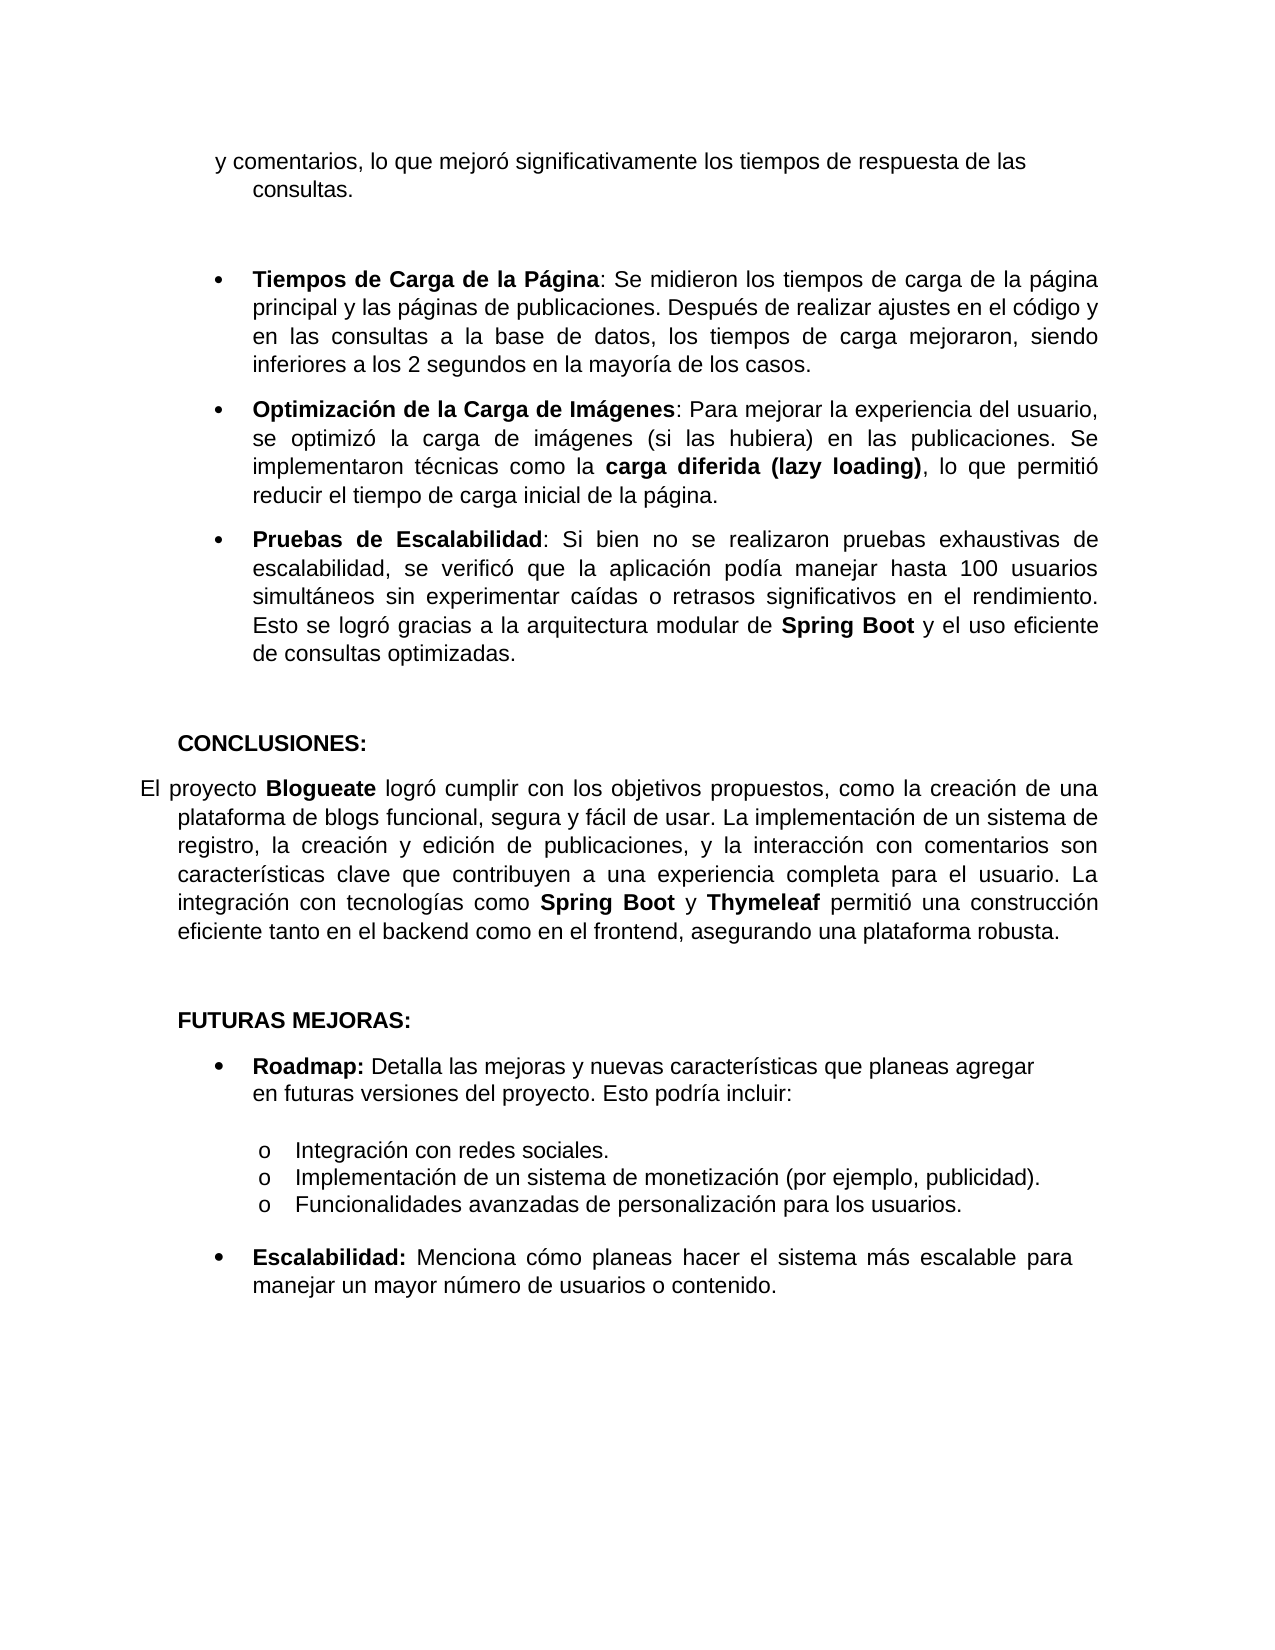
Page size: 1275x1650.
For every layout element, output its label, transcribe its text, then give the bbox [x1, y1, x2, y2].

subtitle CONCLUSIONES: [177, 730, 1125, 756]
text El proyecto Blogueate logró cumplir con los objetivos propuestos, como la creación de una plataforma de blogs funcional, segura y fácil de usar. La implementación de un sistema de registro, la creación y edición de publicaciones, y la interacción con comentarios son características clave que contribuyen a una experiencia completa para el usuario. La integración con tecnologías como Spring Boot y Thymeleaf permitió una construcción eficiente tanto en el backend como en el frontend, asegurando una plataforma robusta. [140, 775, 1099, 944]
list Roadmap: Detalla las mejoras y nuevas características que planeas agregar en futuras versiones del proyecto. Esto podría incluir: [215, 1053, 1063, 1107]
list Optimización de la Carga de Imágenes: Para mejorar la experiencia del usuario, se optimizó la carga de imágenes (si las hubiera) en las publicaciones. Se implementaron técnicas como la carga diferida (lazy loading), lo que permitió reducir el tiempo de carga inicial de la página. [215, 396, 1099, 508]
subtitle FUTURAS MEJORAS: [177, 1007, 1125, 1033]
text y comentarios, lo que mejoró significativamente los tiempos de respuesta de las consultas. [215, 148, 1125, 202]
list Pruebas de Escalabilidad: Si bien no se realizaron pruebas exhaustivas de escalabilidad, se verificó que la aplicación podía manejar hasta 100 usuarios simultáneos sin experimentar caídas o retrasos significativos en el rendimiento. Esto se logró gracias a la arquitectura modular de Spring Boot y el uso eficiente de consultas optimizadas. [215, 526, 1099, 666]
list Funcionalidades avanzadas de personalización para los usuarios. [258, 1191, 1125, 1218]
list Integración con redes sociales. [258, 1136, 1125, 1164]
list Tiempos de Carga de la Página: Se midieron los tiempos de carga de la página principal y las páginas de publicaciones. Después de realizar ajustes en el código y en las consultas a la base de datos, los tiempos de carga mejoraron, siendo inferiores a los 2 segundos en la mayoría de los casos. [215, 266, 1099, 377]
list Escalabilidad: Menciona cómo planeas hacer el sistema más escalable para manejar un mayor número de usuarios o contenido. [215, 1244, 1077, 1298]
list Implementación de un sistema de monetización (por ejemplo, publicidad). [258, 1164, 1125, 1191]
